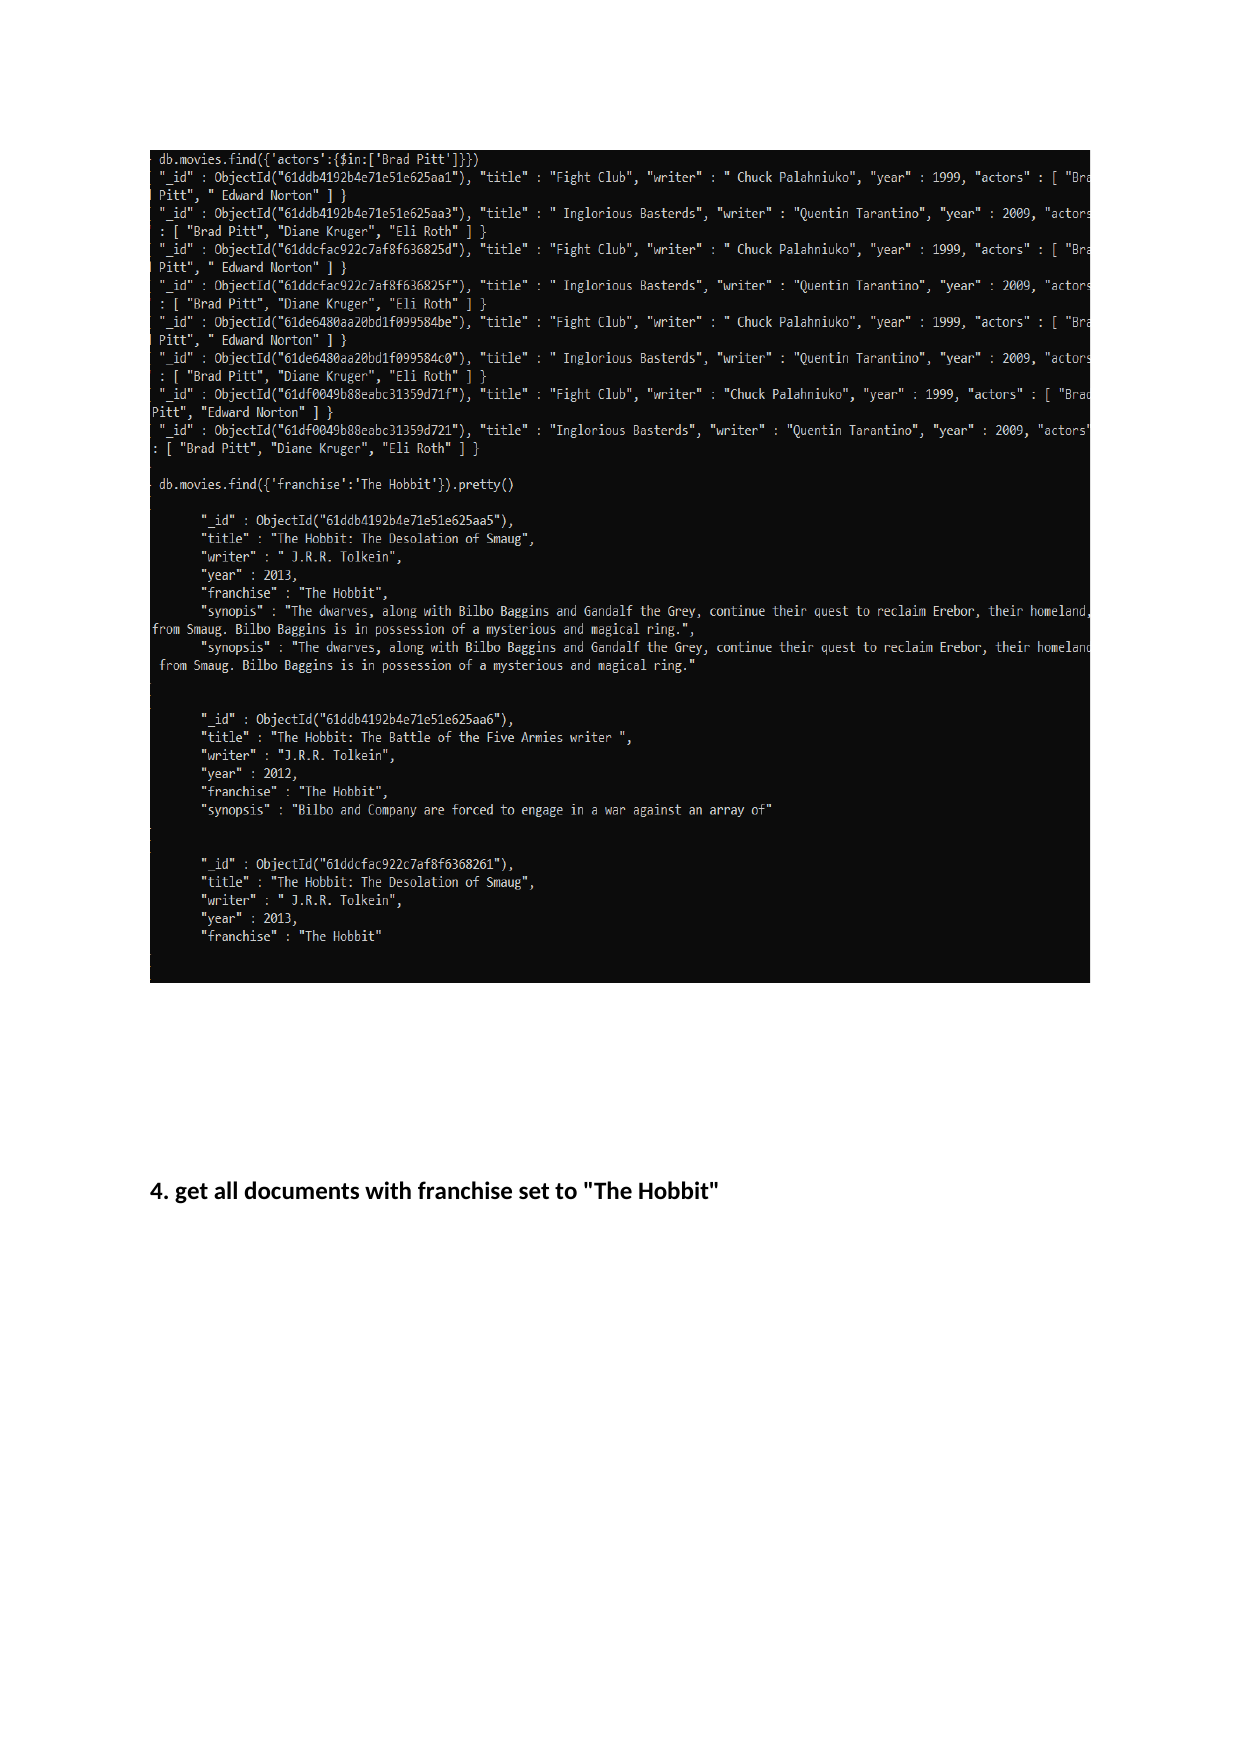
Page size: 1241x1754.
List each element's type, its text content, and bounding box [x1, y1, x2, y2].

picture [150, 150, 1091, 983]
text 4. get all documents with franchise set to "The Hobbit" [150, 1175, 1090, 1206]
